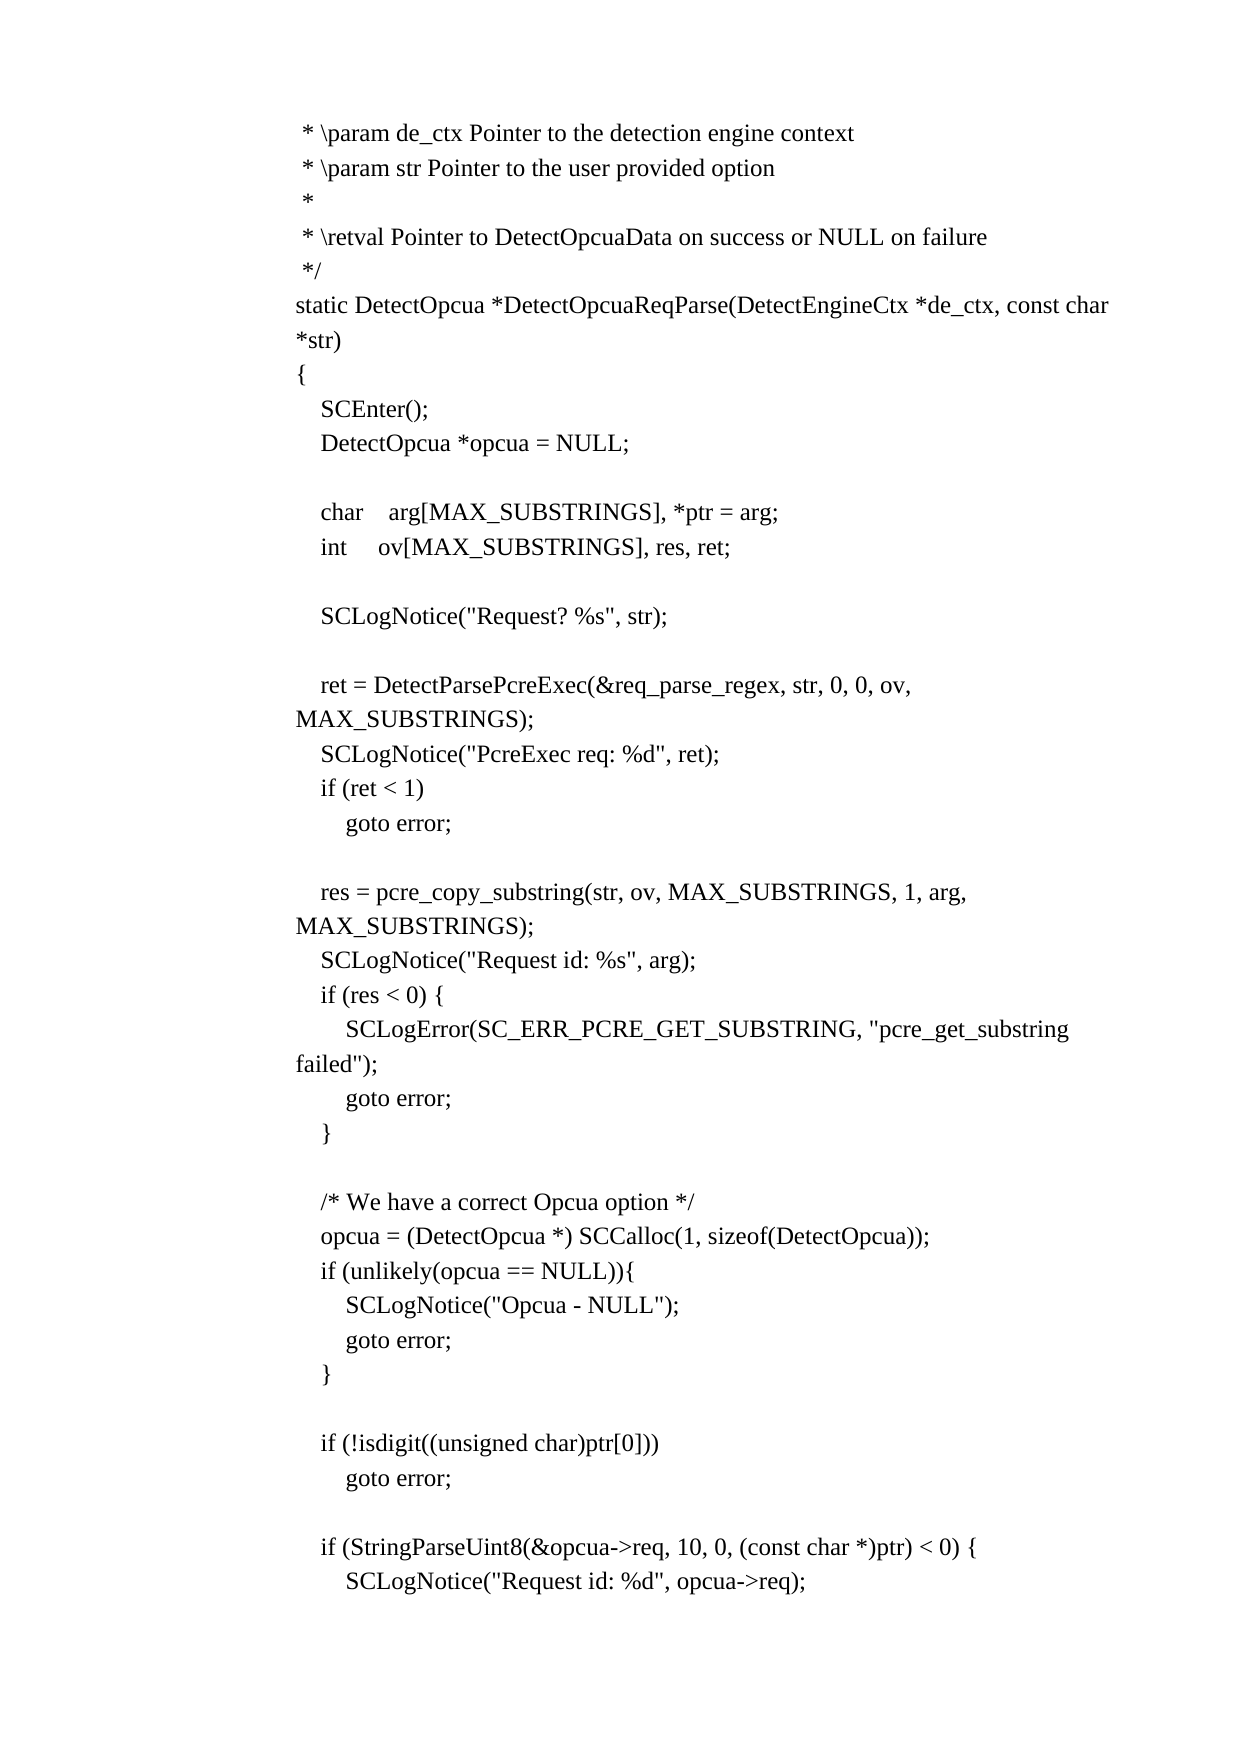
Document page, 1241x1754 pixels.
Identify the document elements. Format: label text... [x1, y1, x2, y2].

list DetectOpcua *opcua = NULL; [295, 428, 1152, 457]
list if (!isdigit((unsigned char)ptr[0])) [295, 1428, 1152, 1457]
list ret = DetectParsePcreExec(&req_parse_regex, str, 0, 0, ov, MAX_SUBSTRINGS); [295, 670, 1152, 733]
list * \param de_ctx Pointer to the detection engine context [295, 118, 1152, 147]
list SCLogNotice("Request? %s", str); [295, 601, 1152, 629]
list * [295, 187, 1152, 216]
list res = pcre_copy_substring(str, ov, MAX_SUBSTRINGS, 1, arg, MAX_SUBSTRINGS); [295, 877, 1152, 940]
list static DetectOpcua *DetectOpcuaReqParse(DetectEngineCtx *de_ctx, const char *str) [295, 291, 1152, 354]
list SCLogNotice("PcreExec req: %d", ret); [295, 739, 1152, 767]
list goto error; [295, 1463, 1152, 1492]
list SCLogNotice("Request id: %s", arg); [295, 946, 1152, 974]
list SCEnter(); [295, 394, 1152, 423]
list opcua = (DetectOpcua *) SCCalloc(1, sizeof(DetectOpcua)); [295, 1221, 1152, 1250]
list SCLogError(SC_ERR_PCRE_GET_SUBSTRING, "pcre_get_substring failed"); [295, 1014, 1152, 1078]
list if (res < 0) { [295, 980, 1152, 1009]
list } [295, 1359, 1152, 1388]
list * \param str Pointer to the user provided option [295, 153, 1152, 181]
list /* We have a correct Opcua option */ [295, 1187, 1152, 1216]
list if (ret < 1) [295, 773, 1152, 802]
list if (StringParseUint8(&opcua->req, 10, 0, (const char *)ptr) < 0) { [295, 1532, 1152, 1561]
list goto error; [295, 808, 1152, 836]
list SCLogNotice("Request id: %d", opcua->req); [295, 1566, 1152, 1595]
list */ [295, 256, 1152, 285]
list goto error; [295, 1083, 1152, 1112]
list * \retval Pointer to DetectOpcuaData on success or NULL on failure [295, 222, 1152, 250]
list int ov[MAX_SUBSTRINGS], res, ret; [295, 532, 1152, 561]
list { [295, 359, 1152, 388]
list char arg[MAX_SUBSTRINGS], *ptr = arg; [295, 497, 1152, 526]
list SCLogNotice("Opcua - NULL"); [295, 1290, 1152, 1319]
list if (unlikely(opcua == NULL)){ [295, 1256, 1152, 1285]
list goto error; [295, 1325, 1152, 1354]
list } [295, 1118, 1152, 1147]
